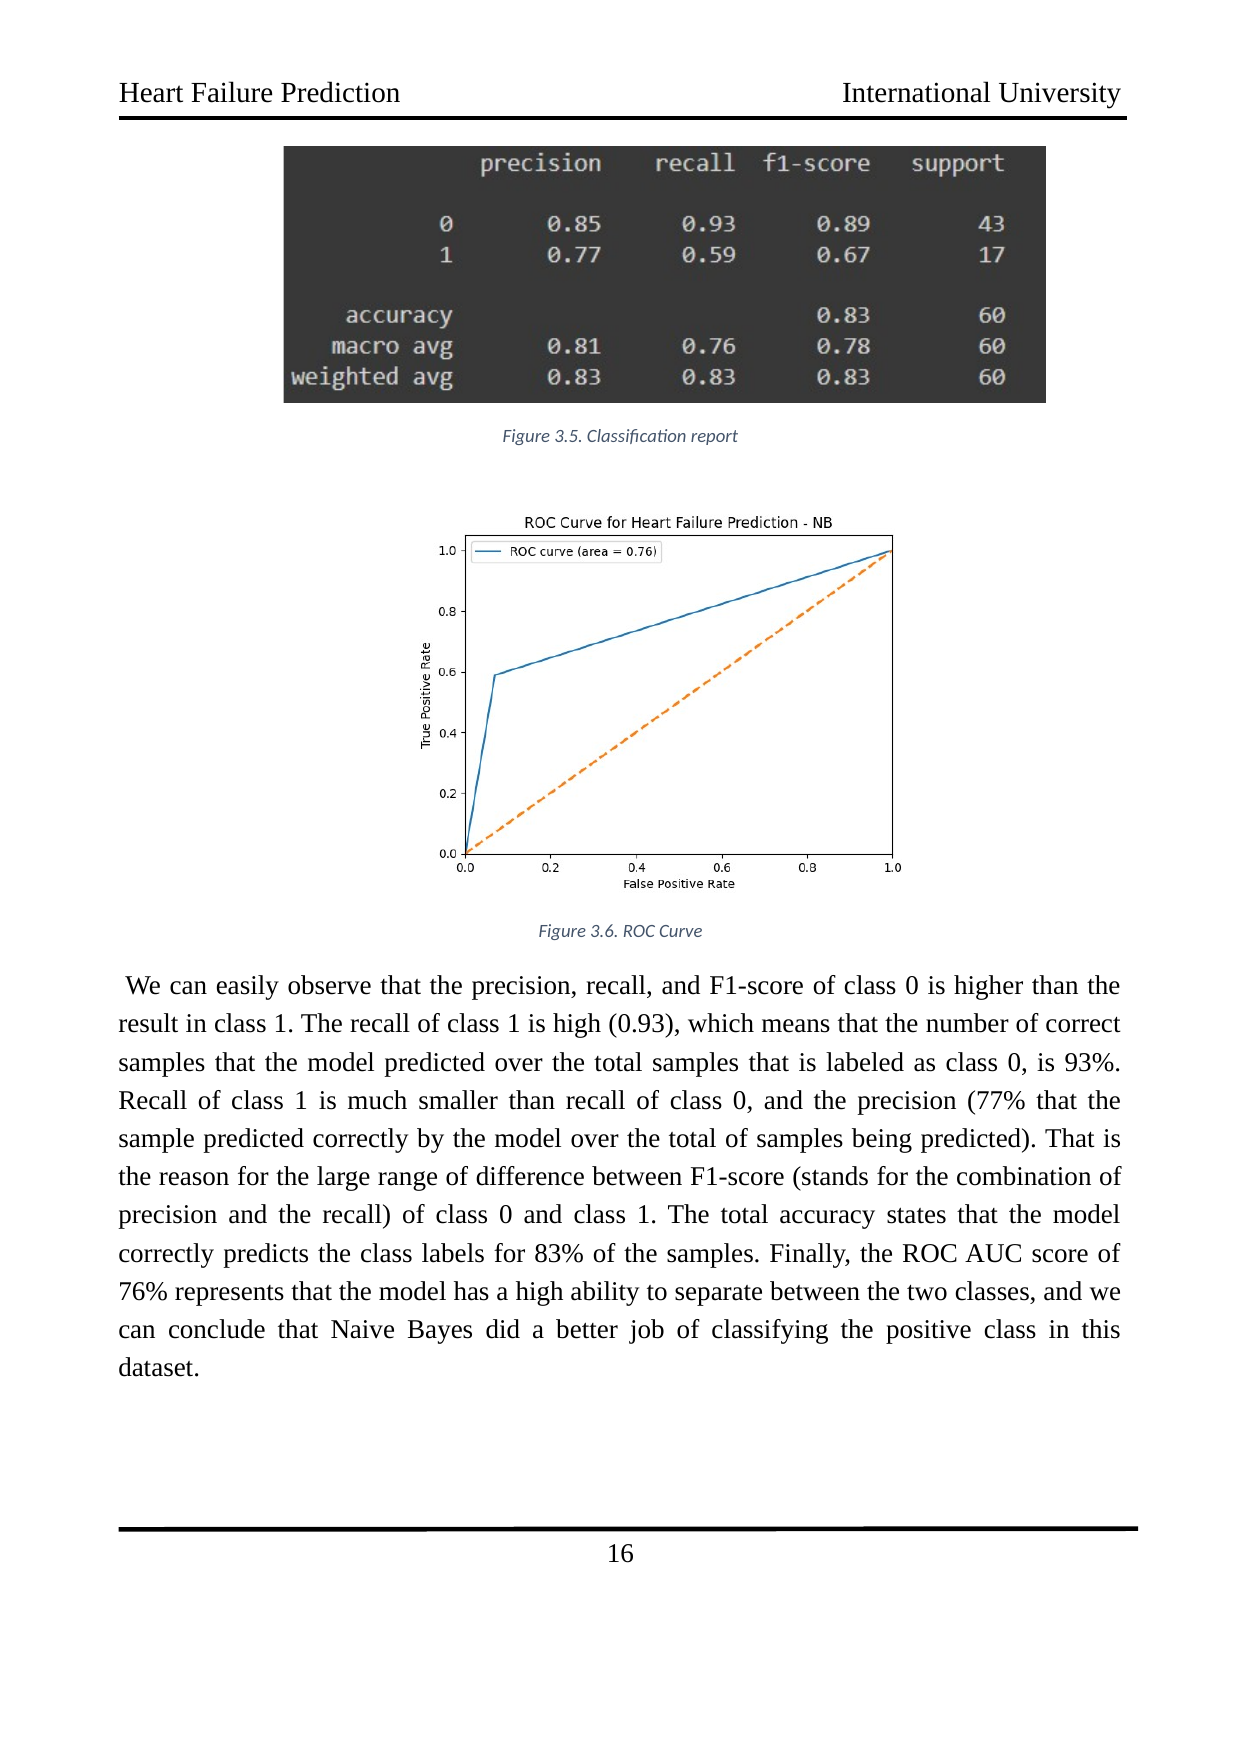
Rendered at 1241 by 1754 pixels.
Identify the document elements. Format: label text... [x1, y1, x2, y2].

picture [412, 507, 910, 899]
text Figure 3.5. Classification report [118, 424, 1122, 447]
text Figure 3.6. ROC Curve [118, 919, 1122, 942]
text We can easily observe that the precision, recall, and F1-score of class 0 is higher than the result in class 1. The recall of class 1 is high (0.93), which means that the number of correct samples that the model predicted over the total samples that is labeled as class 0, is 93%. Recall of class 1 is much smaller than recall of class 0, and the precision (77% that the sample predicted correctly by the model over the total of samples being predicted). That is the reason for the large range of difference between F1-score (stands for the combination of precision and the recall) of class 0 and class 1. The total accuracy states that the model correctly predicts the class labels for 83% of the samples. Finally, the ROC AUC score of 76% represents that the model has a high ability to separate between the two classes, and we can conclude that Naive Bayes did a better job of classifying the positive class in this dataset. [117, 969, 1123, 1383]
picture [283, 146, 1046, 403]
